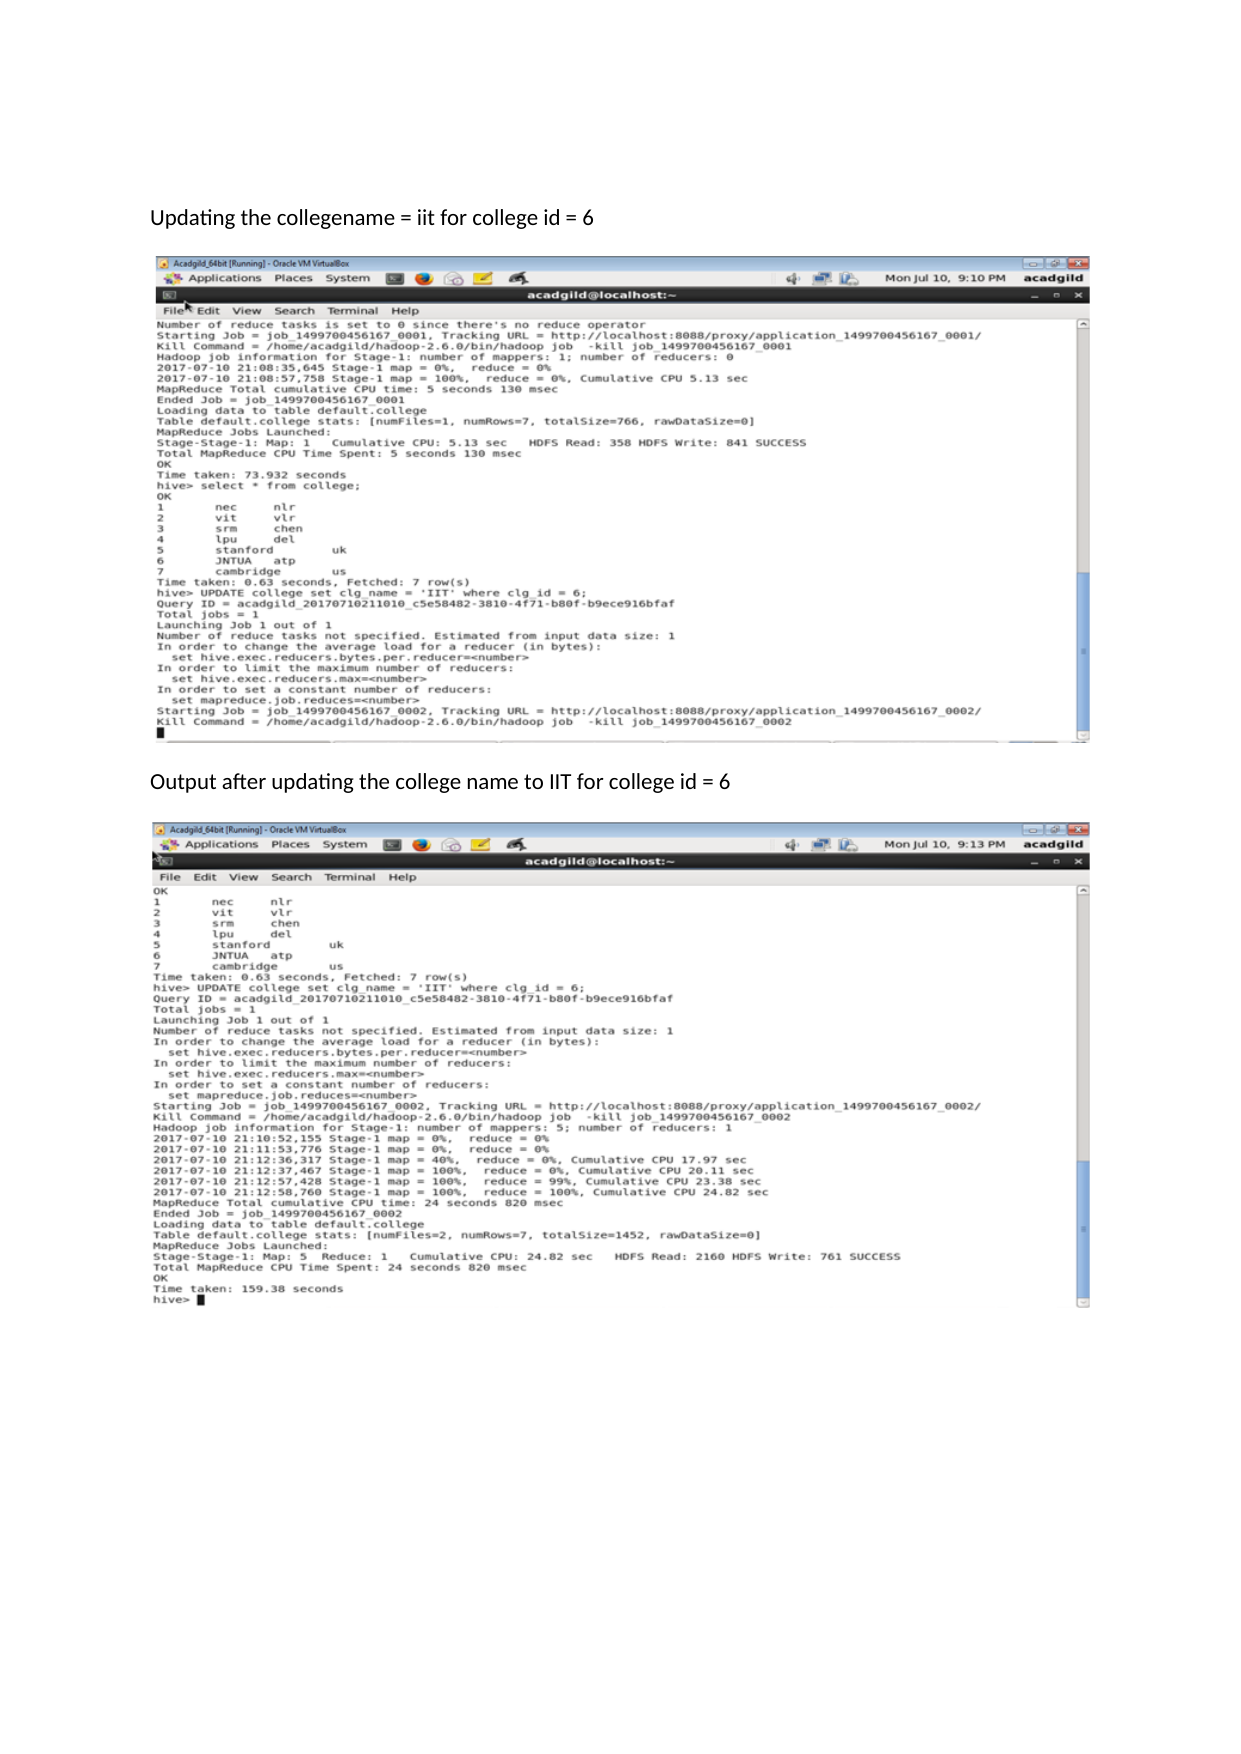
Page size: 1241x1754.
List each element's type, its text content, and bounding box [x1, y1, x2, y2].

picture [150, 820, 1091, 1308]
text Updating the collegename = iit for college id = 6 [150, 203, 1090, 231]
text Output after updating the college name to IIT for college id = 6 [150, 767, 1090, 795]
picture [150, 256, 1091, 743]
